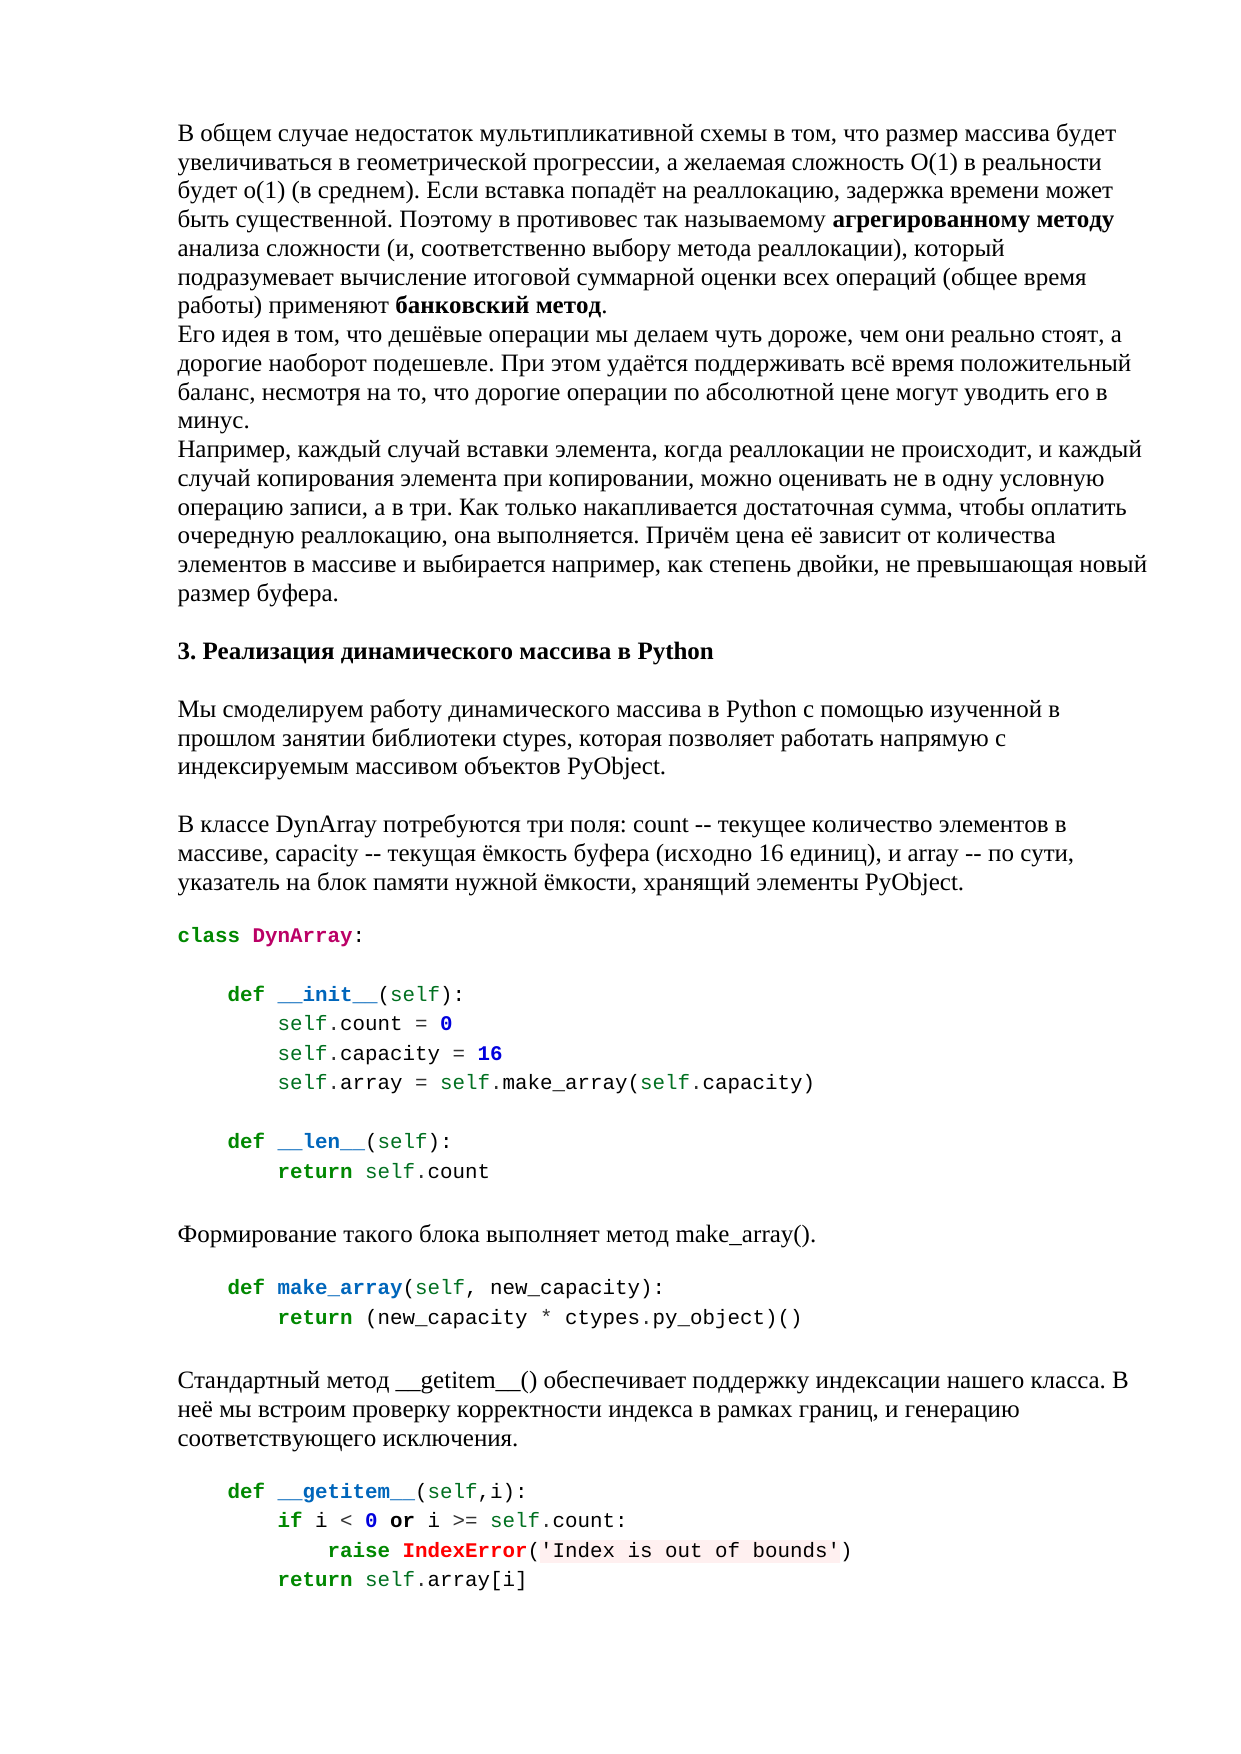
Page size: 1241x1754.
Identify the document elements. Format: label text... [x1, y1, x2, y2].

text return self.count [177, 1161, 1152, 1184]
text self.array = self.make_array(self.capacity) [177, 1072, 1152, 1096]
text self.capacity = 16 [177, 1043, 1152, 1066]
text return self.array[i] [177, 1569, 1152, 1593]
text def __getitem__(self,i): [177, 1481, 1152, 1504]
text def __len__(self): [177, 1131, 1152, 1155]
text def __init__(self): [177, 984, 1152, 1007]
text Стандартный метод __getitem__() обеспечивает поддержку индексации нашего класса. В неё мы встроим проверку корректности индекса в рамках границ, и генерацию соответствующего исключения. [177, 1365, 1152, 1452]
text def make_array(self, new_capacity): [177, 1277, 1152, 1301]
text if i < 0 or i >= self.count: [177, 1510, 1152, 1534]
text Формирование такого блока выполняет метод make_array(). [177, 1219, 1152, 1248]
text 3. Реализация динамического массива в Python [177, 636, 1152, 665]
text self.count = 0 [177, 1013, 1152, 1037]
text Мы смоделируем работу динамического массива в Python с помощью изученной в прошлом занятии библиотеки ctypes, которая позволяет работать напрямую с индексируемым массивом объектов PyObject. [177, 694, 1152, 780]
text class DynArray: [177, 925, 1152, 948]
text return (new_capacity * ctypes.py_object)() [177, 1307, 1152, 1330]
text В классе DynArray потребуются три поля: count -- текущее количество элементов в массиве, capacity -- текущая ёмкость буфера (исходно 16 единиц), и array -- по сути, указатель на блок памяти нужной ёмкости, хранящий элементы PyObject. [177, 809, 1152, 896]
text В общем случае недостаток мультипликативной схемы в том, что размер массива будет увеличиваться в геометрической прогрессии, а желаемая сложность O(1) в реальности будет o(1) (в среднем). Если вставка попадёт на реаллокацию, задержка времени может быть существенной. Поэтому в противовес так называемому агрегированному методу анализа сложности (и, соответственно выбору метода реаллокации), который подразумевает вычисление итоговой суммарной оценки всех операций (общее время работы) применяют банковский метод. Его идея в том, что дешёвые операции мы делаем чуть дороже, чем они реально стоят, а дорогие наоборот подешевле. При этом удаётся поддерживать всё время положительный баланс, несмотря на то, что дорогие операции по абсолютной цене могут уводить его в минус. Например, каждый случай вставки элемента, когда реаллокации не происходит, и каждый случай копирования элемента при копировании, можно оценивать не в одну условную операцию записи, а в три. Как только накапливается достаточная сумма, чтобы оплатить очередную реаллокацию, она выполняется. Причём цена её зависит от количества элементов в массиве и выбирается например, как степень двойки, не превышающая новый размер буфера. [177, 118, 1152, 607]
text raise IndexError('Index is out of bounds') [840, 1540, 1152, 1563]
text raise IndexError('Index is out of bounds') [177, 1540, 540, 1563]
